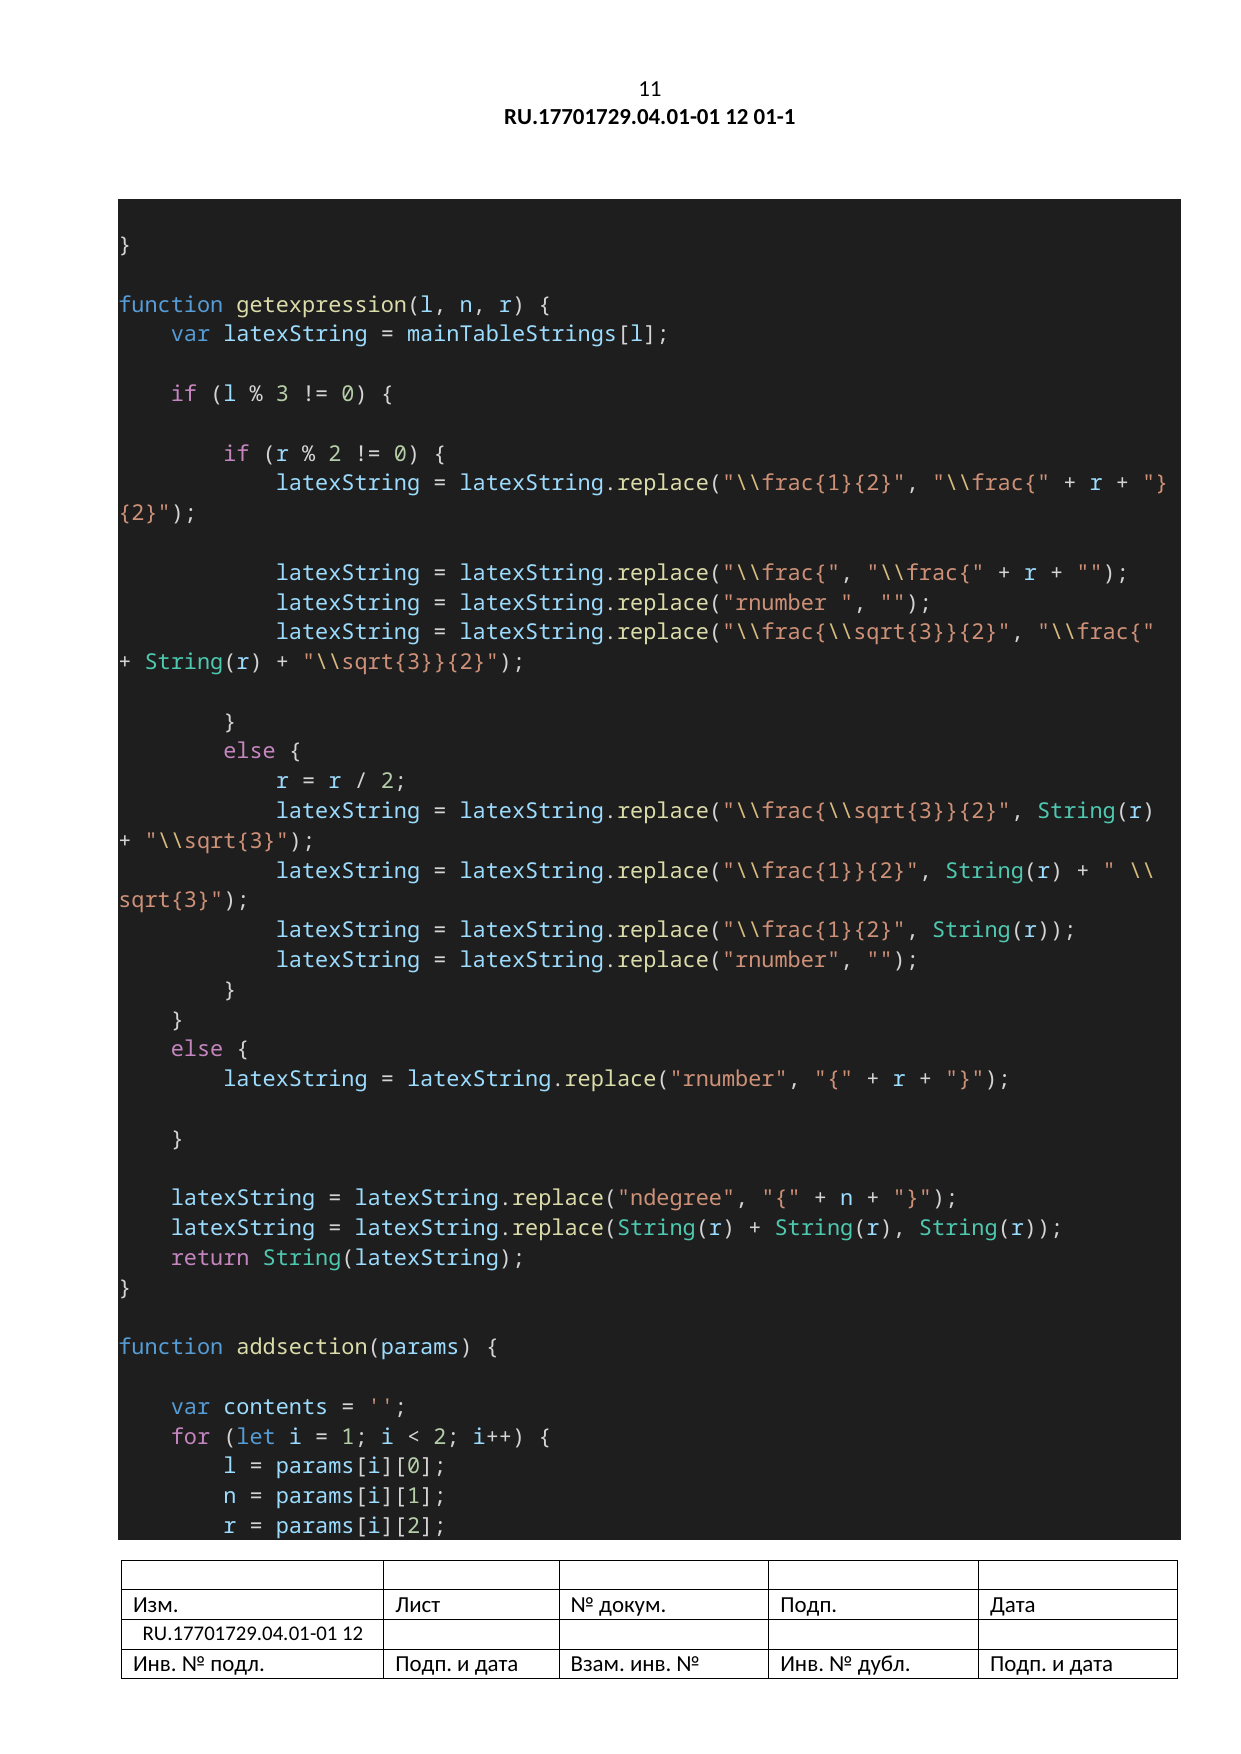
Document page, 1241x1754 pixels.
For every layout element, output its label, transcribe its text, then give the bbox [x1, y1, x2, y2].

text return String(latexString); [118, 1242, 1181, 1272]
text latexString = latexString.replace("\\frac{1}{2}", String(r)); [118, 914, 1181, 944]
text else { [118, 736, 1181, 765]
text r = r / 2; [118, 765, 1181, 795]
text } [118, 1272, 1181, 1302]
text latexString = latexString.replace("\\frac{\\sqrt{3}}{2}", "\\frac{" + String(r) + "\\sqrt{3}}{2}"); [118, 616, 1181, 676]
text l = params[i][0]; [118, 1451, 1181, 1480]
text } [118, 1123, 1181, 1153]
text latexString = latexString.replace("\\frac{\\sqrt{3}}{2}", String(r) + "\\sqrt{3}"); [118, 795, 1181, 855]
text else { [118, 1033, 1181, 1063]
text latexString = latexString.replace("ndegree", "{" + n + "}"); [118, 1182, 1181, 1212]
text var latexString = mainTableStrings[l]; [118, 318, 1181, 348]
text r = params[i][2]; [118, 1510, 1181, 1540]
text latexString = latexString.replace("\\frac{1}{2}", "\\frac{" + r + "}{2}"); [118, 467, 1181, 527]
text n = params[i][1]; [118, 1480, 1181, 1510]
text } [118, 974, 1181, 1004]
text var contents = ''; [118, 1391, 1181, 1421]
text } [118, 1004, 1181, 1033]
text if (r % 2 != 0) { [118, 438, 1181, 467]
text for (let i = 1; i < 2; i++) { [118, 1421, 1181, 1451]
text latexString = latexString.replace("rnumber", ""); [118, 944, 1181, 974]
text function addsection(params) { [118, 1331, 1181, 1361]
text latexString = latexString.replace(String(r) + String(r), String(r)); [118, 1212, 1181, 1242]
text latexString = latexString.replace("\\frac{", "\\frac{" + r + ""); [118, 557, 1181, 587]
text latexString = latexString.replace("rnumber", "{" + r + "}"); [118, 1063, 1181, 1093]
text } [118, 706, 1181, 736]
text function getexpression(l, n, r) { [118, 289, 1181, 318]
text latexString = latexString.replace("\\frac{1}}{2}", String(r) + " \\sqrt{3}"); [118, 855, 1181, 914]
text latexString = latexString.replace("rnumber ", ""); [118, 587, 1181, 616]
text } [118, 229, 1181, 259]
text if (l % 3 != 0) { [118, 378, 1181, 408]
